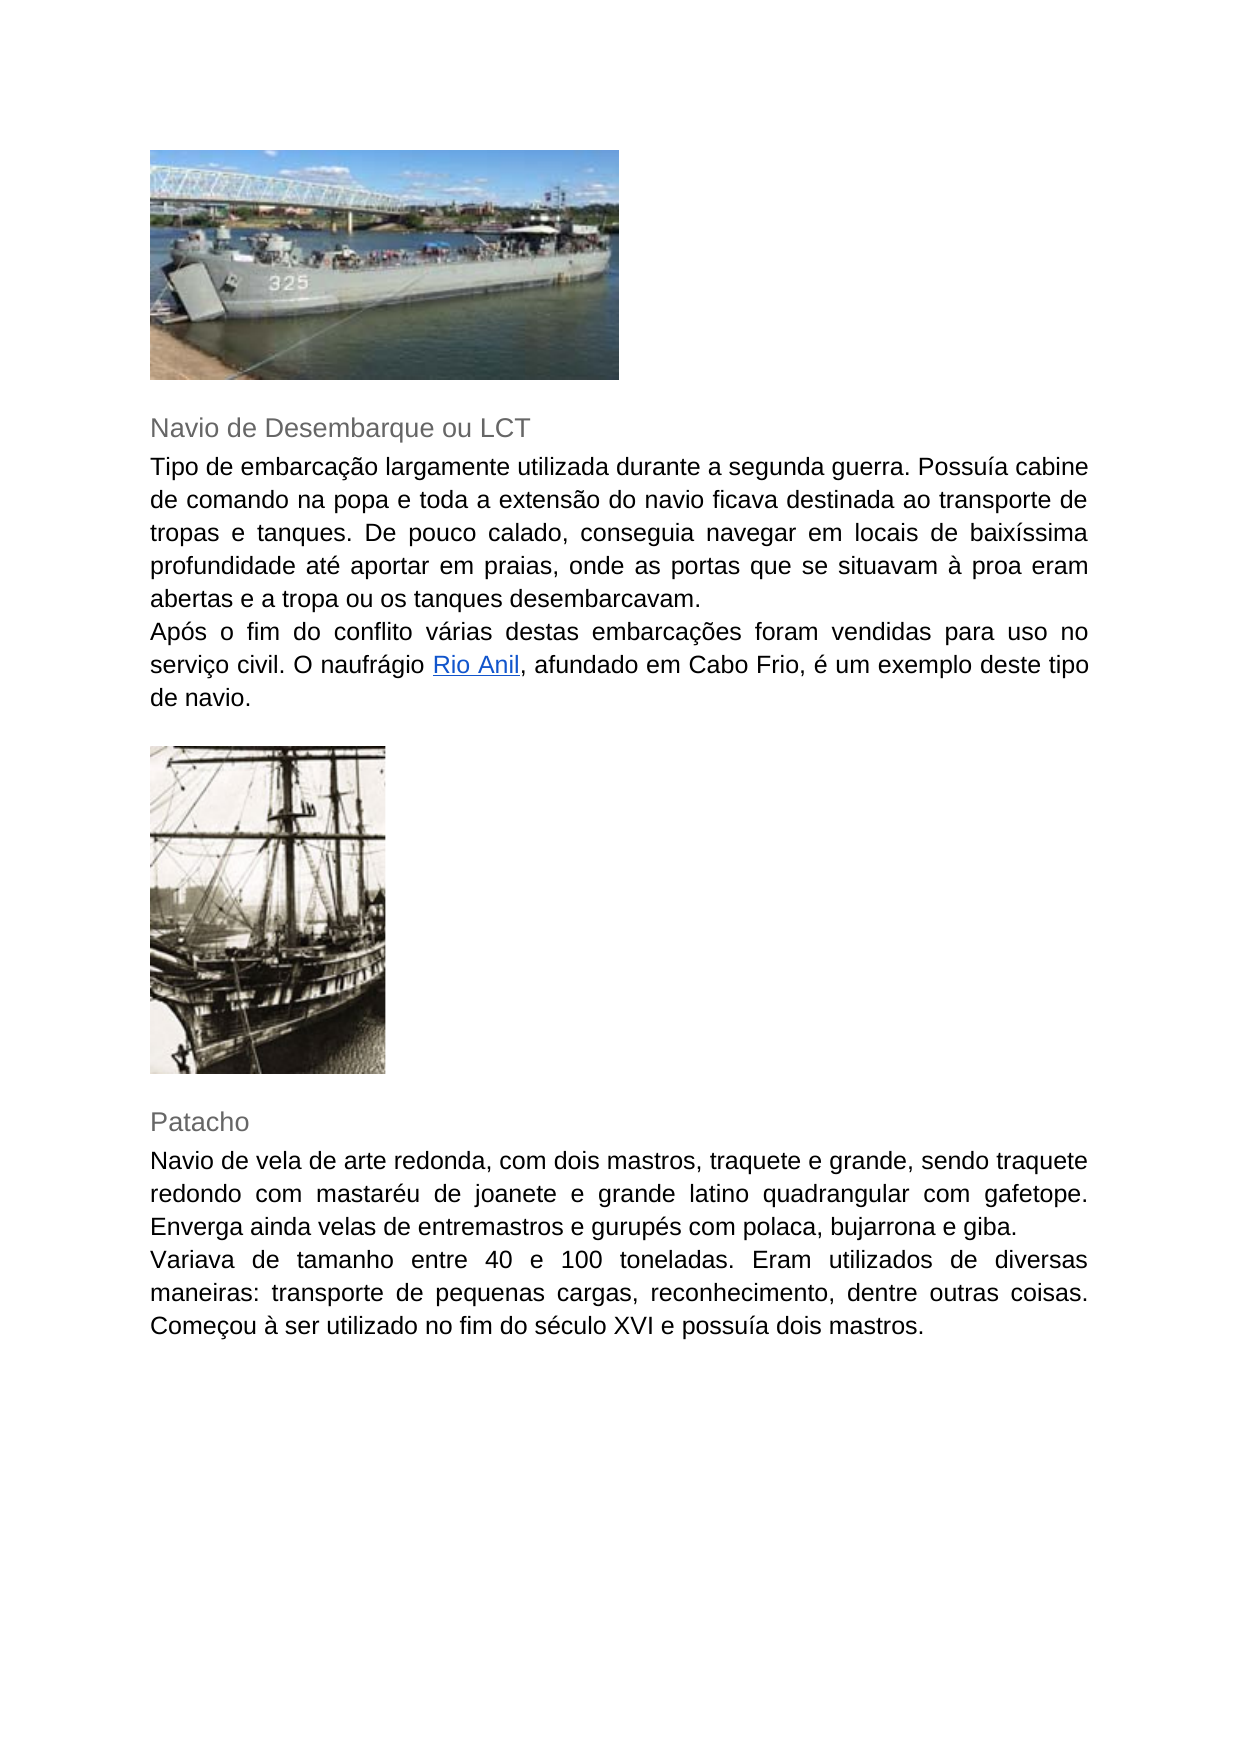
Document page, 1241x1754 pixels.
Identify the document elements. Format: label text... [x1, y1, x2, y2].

picture [150, 746, 386, 1074]
subtitle Navio de Desembarque ou LCT [150, 412, 1090, 443]
text Após o fim do conflito várias destas embarcações foram vendidas para uso no serviço civil. O naufrágio Rio Anil, afundado em Cabo Frio, é um exemplo deste tipo de navio. [150, 617, 1090, 712]
subtitle Patacho [150, 1106, 1090, 1137]
text Variava de tamanho entre 40 e 100 toneladas. Eram utilizados de diversas maneiras: transporte de pequenas cargas, reconhecimento, dentre outras coisas. Começou à ser utilizado no fim do século XVI e possuía dois mastros. [150, 1245, 1090, 1340]
text Navio de vela de arte redonda, com dois mastros, traquete e grande, sendo traquete redondo com mastaréu de joanete e grande latino quadrangular com gafetope. Enverga ainda velas de entremastros e gurupés com polaca, bujarrona e giba. [150, 1146, 1090, 1241]
picture [150, 150, 619, 380]
text Tipo de embarcação largamente utilizada durante a segunda guerra. Possuía cabine de comando na popa e toda a extensão do navio ficava destinada ao transporte de tropas e tanques. De pouco calado, conseguia navegar em locais de baixíssima profundidade até aportar em praias, onde as portas que se situavam à proa eram abertas e a tropa ou os tanques desembarcavam. [150, 452, 1090, 613]
